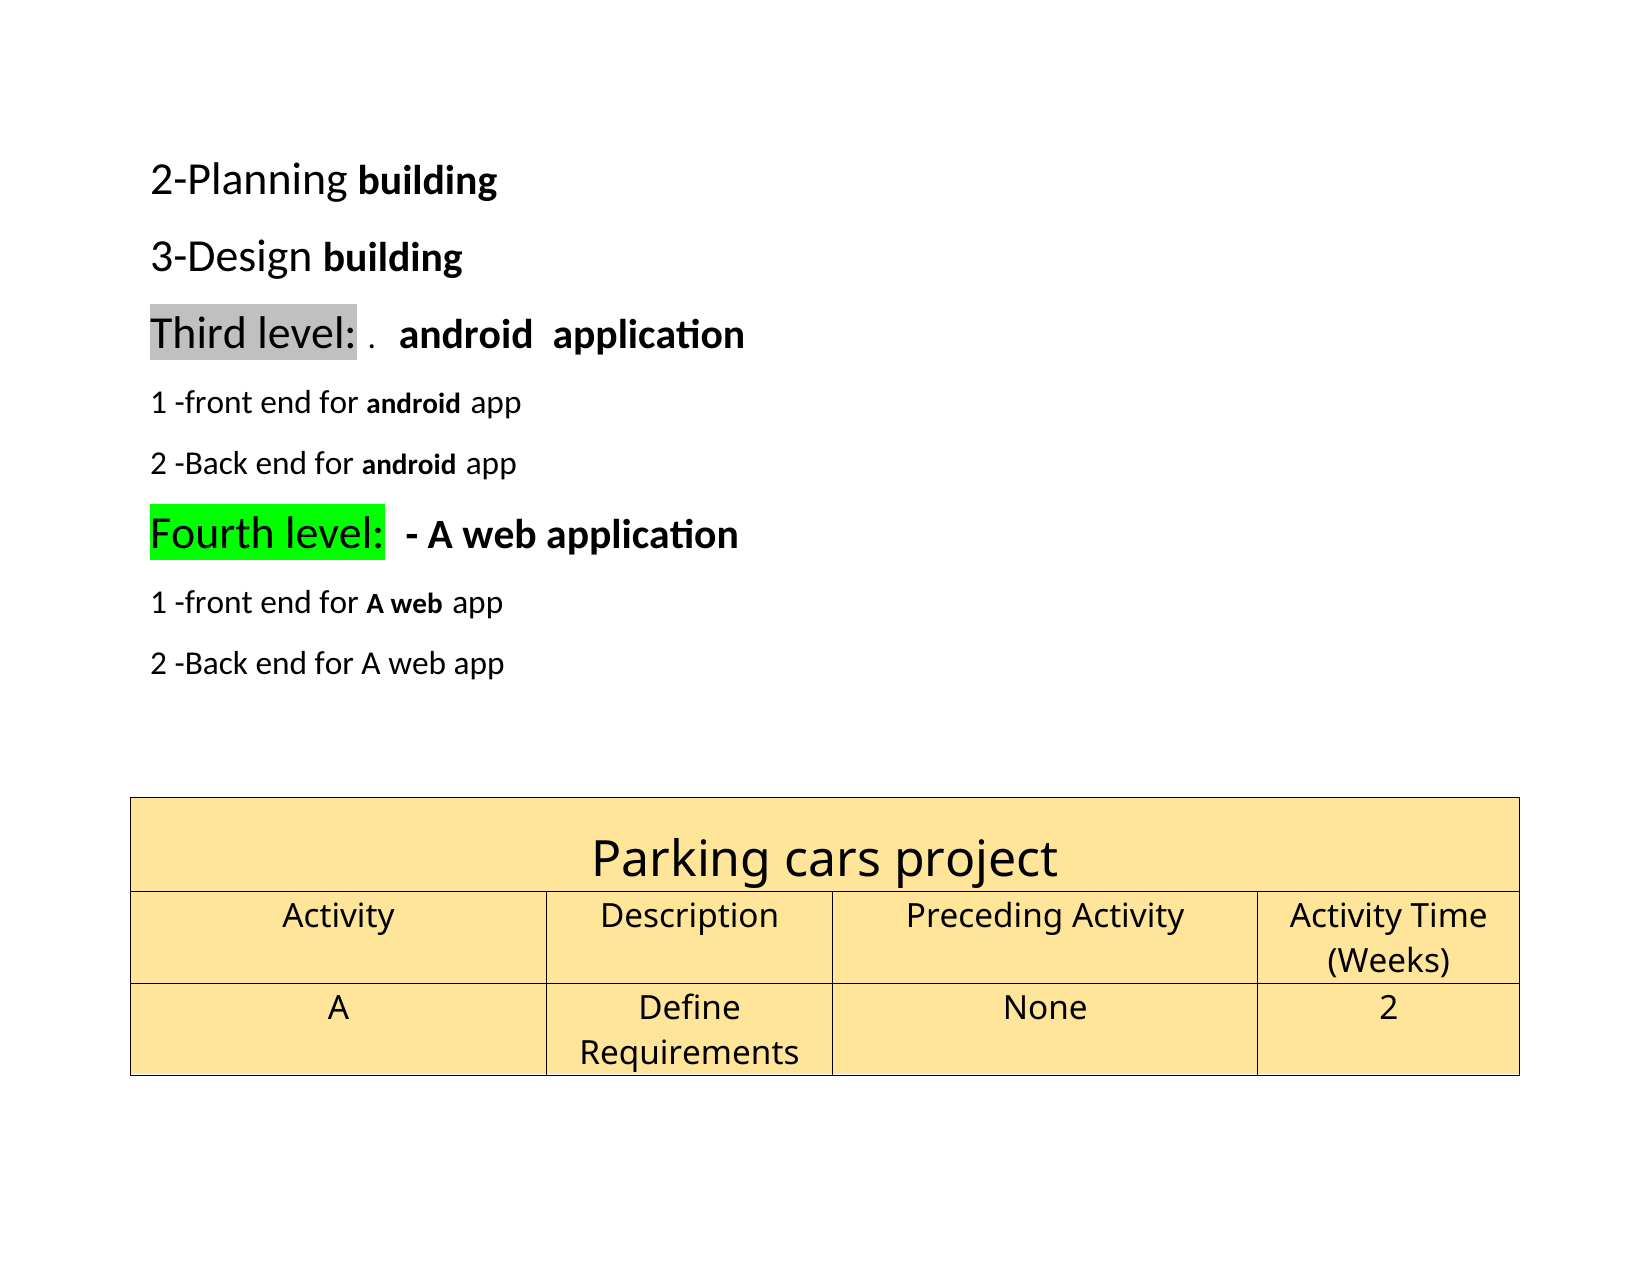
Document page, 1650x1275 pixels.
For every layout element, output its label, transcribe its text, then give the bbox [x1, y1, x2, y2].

text Third level: . android application [357, 304, 1500, 360]
text Fourth level: - A web application [385, 504, 1500, 560]
table_header Parking cars project [131, 798, 1519, 891]
text 1 -front end for android app [150, 381, 1500, 422]
text 3-Design building [150, 227, 1500, 283]
table_cell 2 [1258, 984, 1519, 1074]
table_cell Preceding Activity [833, 892, 1257, 983]
text 2-Planning building [150, 150, 1500, 206]
table_cell Define Requirements [547, 984, 832, 1074]
table_cell None [833, 984, 1257, 1074]
text 2 -Back end for A web app [150, 642, 1500, 683]
table_cell Description [547, 892, 832, 983]
table_cell Activity [131, 892, 546, 983]
text 2 -Back end for android app [150, 442, 1500, 483]
text 1 -front end for A web app [150, 581, 1500, 622]
table_cell A [131, 984, 546, 1074]
table_cell Activity Time (Weeks) [1258, 892, 1519, 983]
